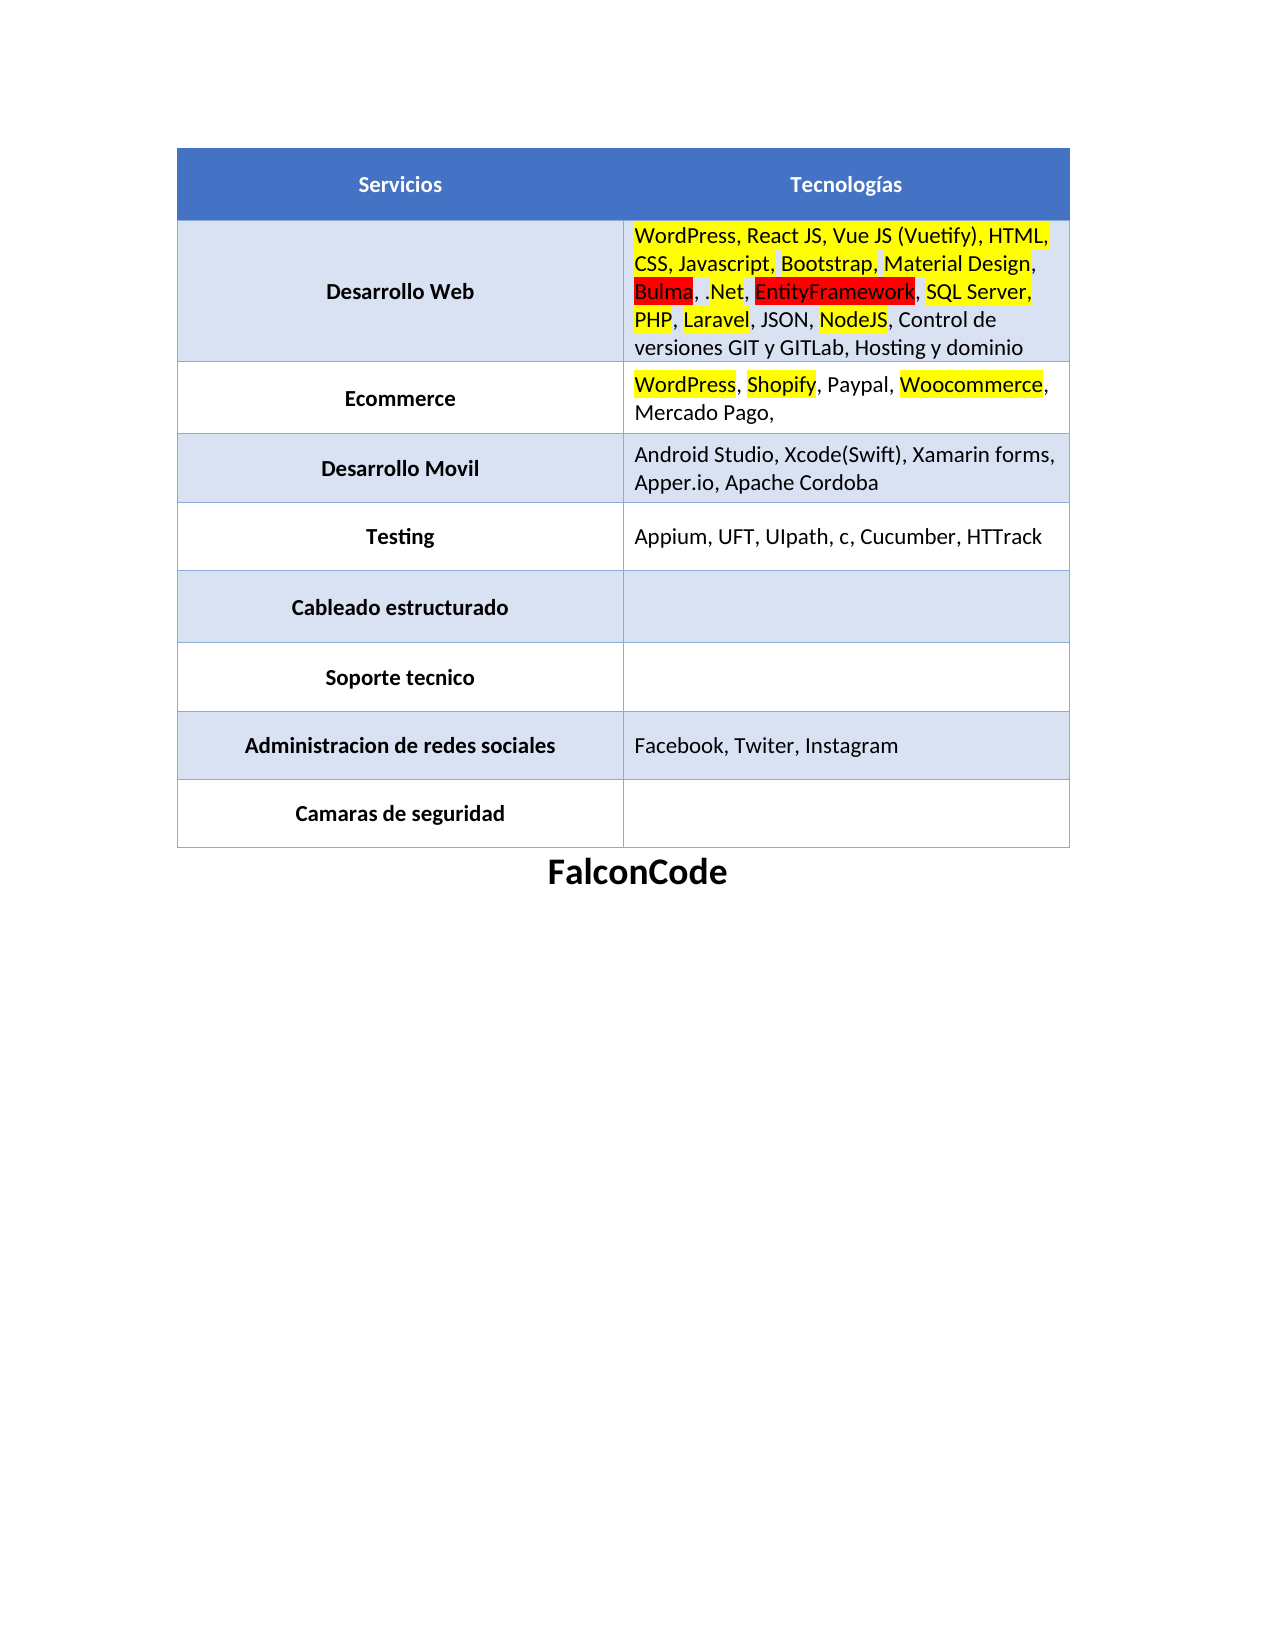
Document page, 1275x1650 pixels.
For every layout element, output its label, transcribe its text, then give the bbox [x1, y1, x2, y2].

table_cell Cableado estructurado [178, 571, 623, 642]
table_cell Facebook, Twiter, Instagram [624, 712, 1069, 779]
table_cell [624, 571, 1069, 642]
table_cell Appium, UFT, UIpath, c, Cucumber, HTTrack [624, 503, 1069, 570]
table_cell Administracion de redes sociales [178, 712, 623, 779]
table_cell Testing [178, 503, 623, 570]
table_cell WordPress, Shopify, Paypal, Woocommerce, Mercado Pago, [624, 362, 1069, 433]
table_cell WordPress, React JS, Vue JS (Vuetify), HTML, CSS, Javascript, Bootstrap, Material Design, Bulma, .Net, EntityFramework, SQL Server, PHP, Laravel, JSON, NodeJS, Control de versiones GIT y GITLab, Hosting y dominio [624, 221, 1069, 361]
table_cell [624, 643, 1069, 711]
table_cell Desarrollo Movil [178, 434, 623, 502]
table_cell [624, 780, 1069, 847]
text FalconCode [177, 848, 1098, 894]
table_header Servicios [178, 149, 623, 220]
table_cell Android Studio, Xcode(Swift), Xamarin forms, Apper.io, Apache Cordoba [624, 434, 1069, 502]
table_header Tecnologías [624, 149, 1069, 220]
table_cell Camaras de seguridad [178, 780, 623, 847]
table_cell Desarrollo Web [178, 221, 623, 361]
table_cell Ecommerce [178, 362, 623, 433]
table_cell Soporte tecnico [178, 643, 623, 711]
